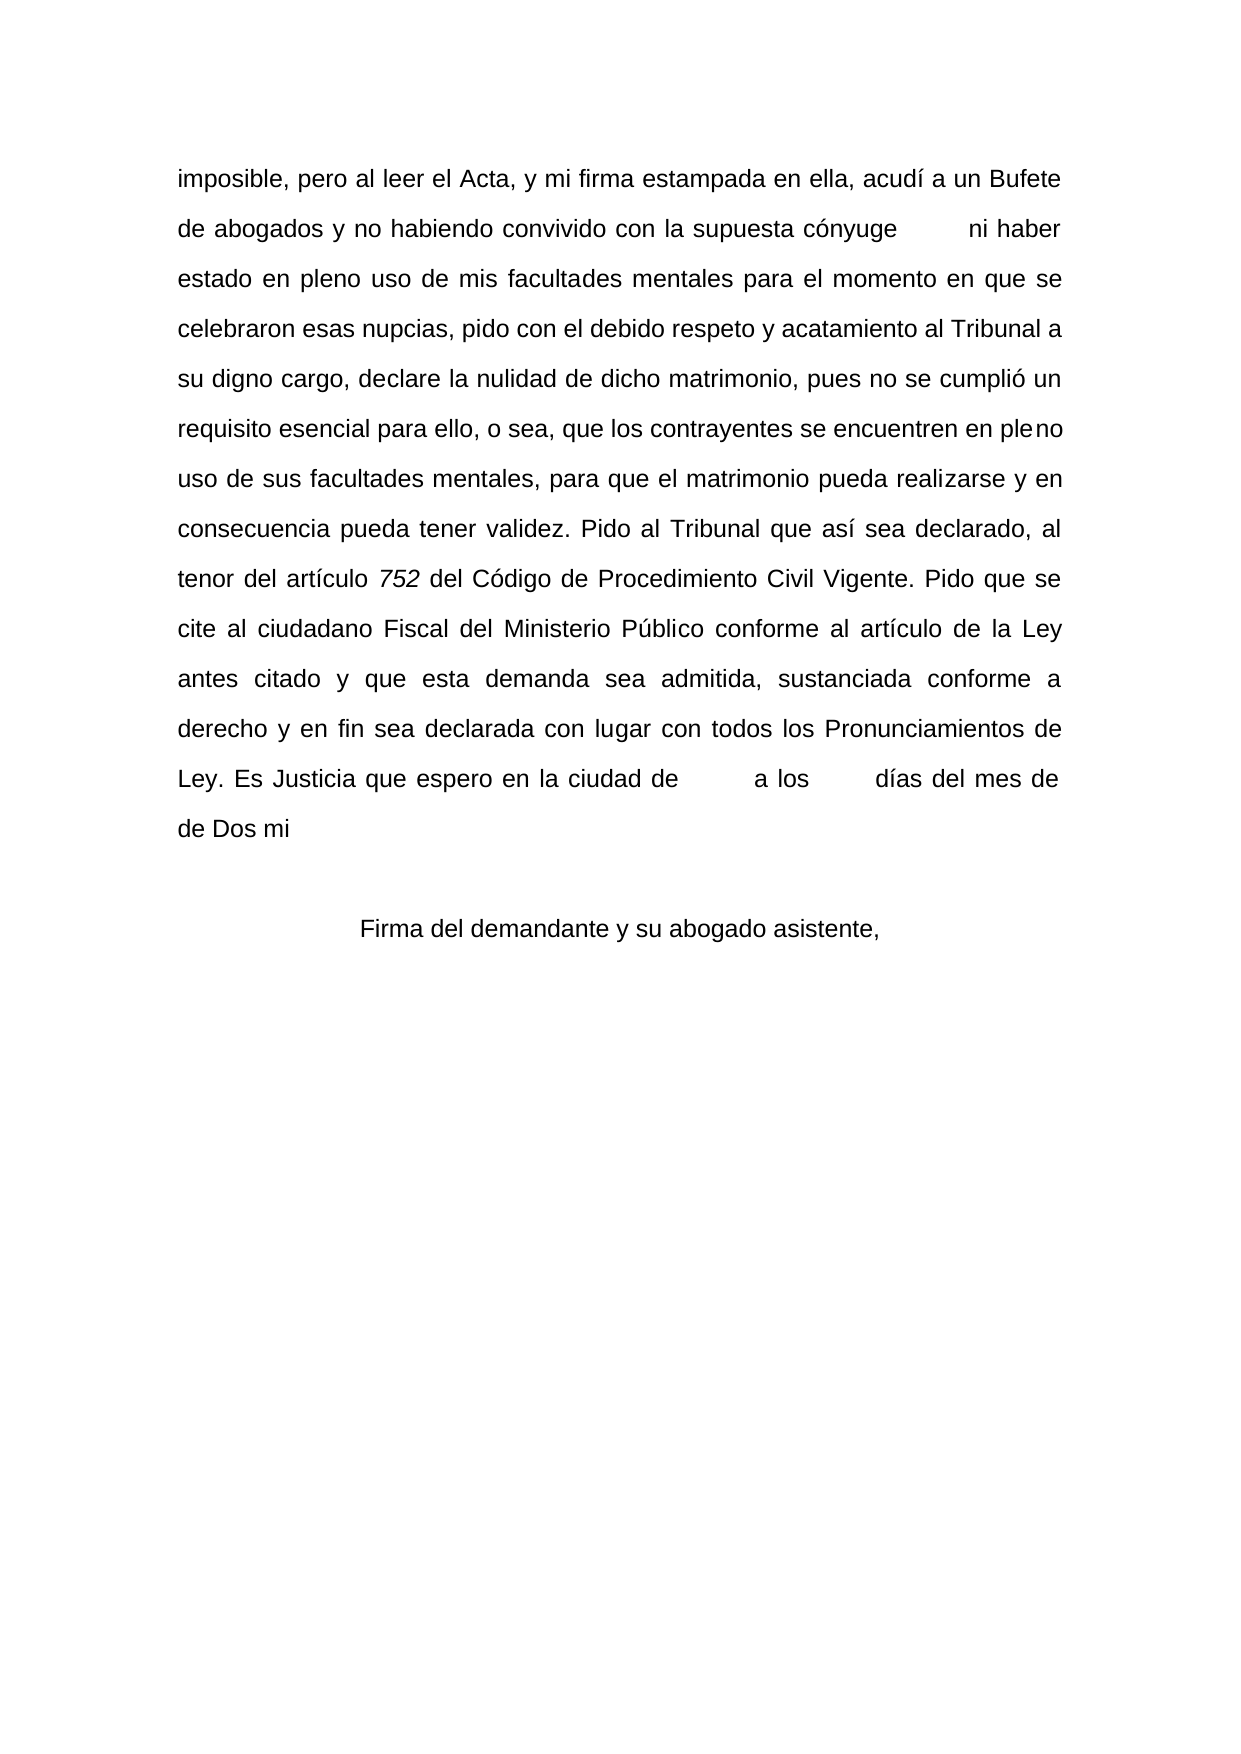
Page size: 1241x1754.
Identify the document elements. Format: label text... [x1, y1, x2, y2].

text Firma del demandante y su abogado asistente, [177, 898, 1063, 948]
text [177, 148, 1063, 848]
